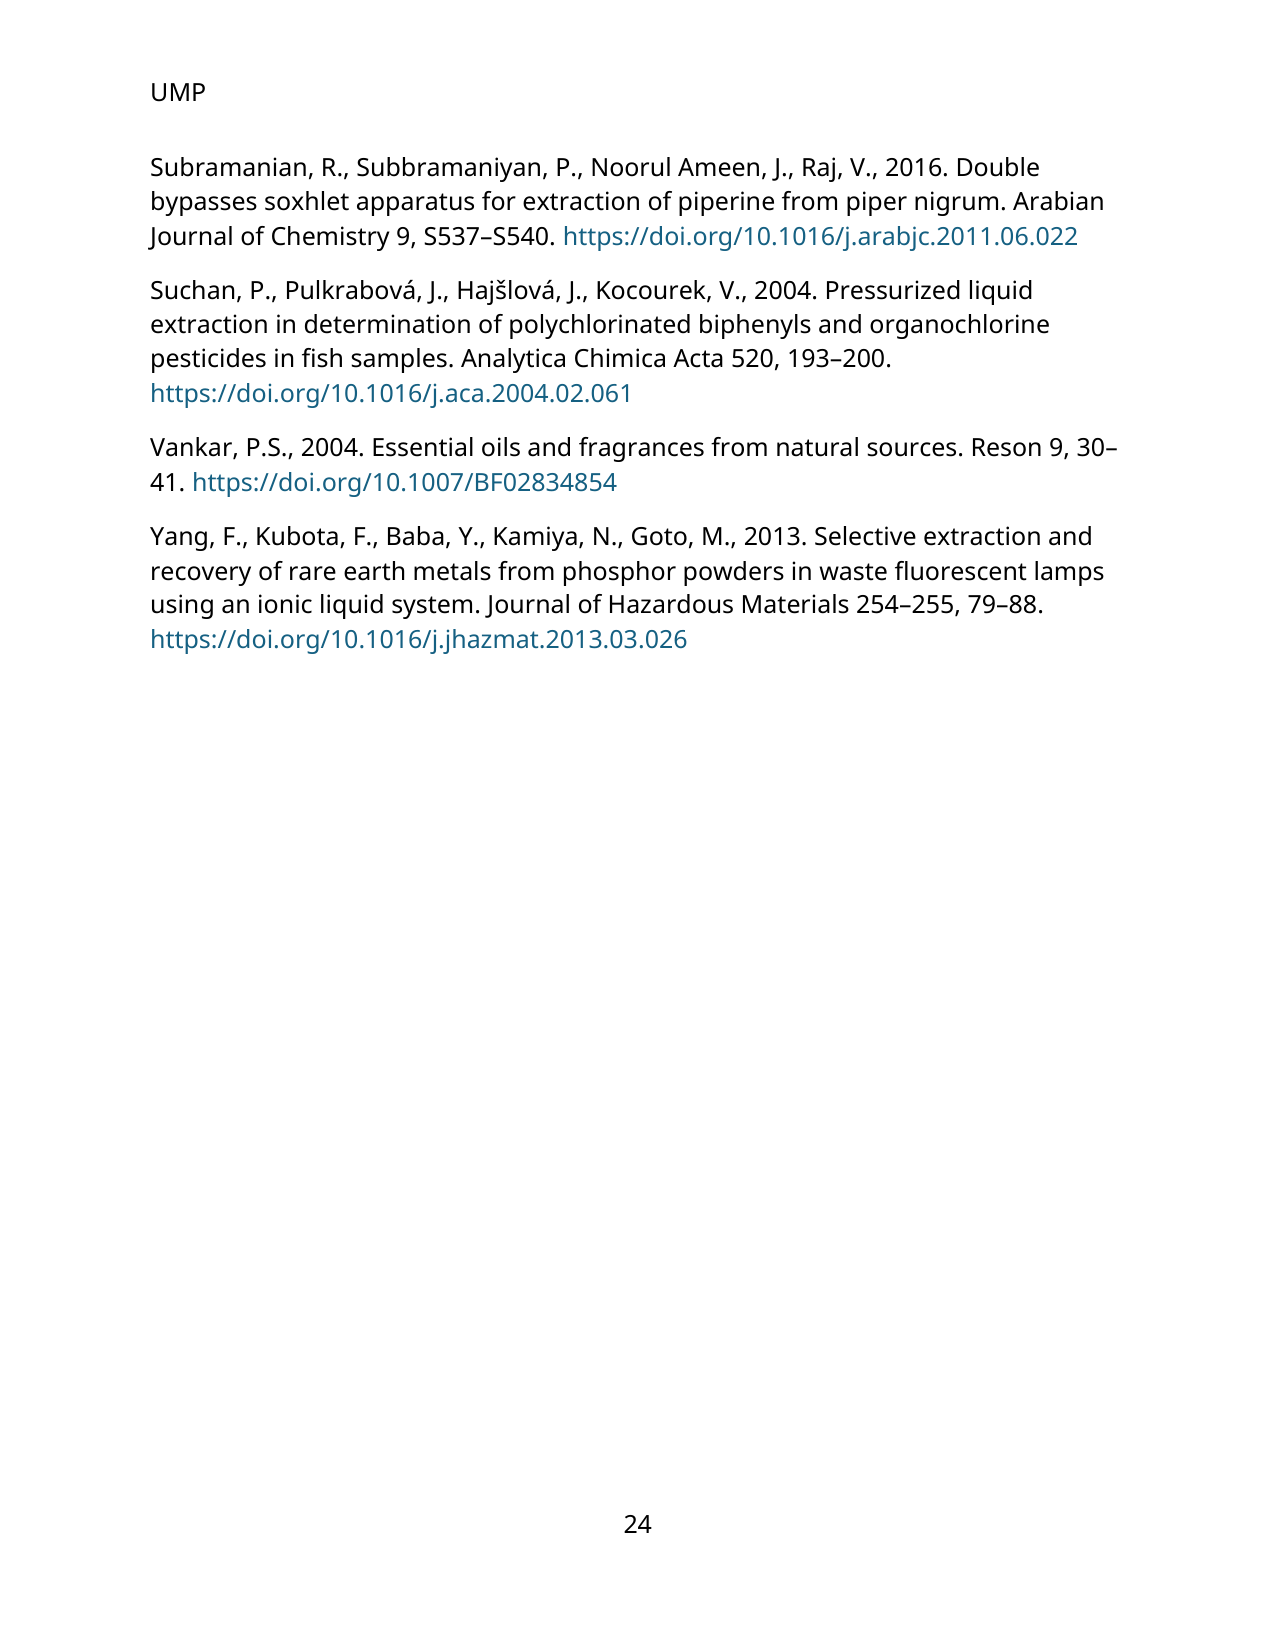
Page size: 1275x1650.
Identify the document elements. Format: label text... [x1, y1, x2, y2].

text Subramanian, R., Subbramaniyan, P., Noorul Ameen, J., Raj, V., 2016. Double bypasses soxhlet apparatus for extraction of piperine from piper nigrum. Arabian Journal of Chemistry 9, S537–S540. https://doi.org/10.1016/j.arabjc.2011.06.022 [150, 150, 1125, 252]
text Yang, F., Kubota, F., Baba, Y., Kamiya, N., Goto, M., 2013. Selective extraction and recovery of rare earth metals from phosphor powders in waste fluorescent lamps using an ionic liquid system. Journal of Hazardous Materials 254–255, 79–88. https://doi.org/10.1016/j.jhazmat.2013.03.026 [150, 519, 1125, 655]
text Suchan, P., Pulkrabová, J., Hajšlová, J., Kocourek, V., 2004. Pressurized liquid extraction in determination of polychlorinated biphenyls and organochlorine pesticides in fish samples. Analytica Chimica Acta 520, 193–200. https://doi.org/10.1016/j.aca.2004.02.061 [150, 273, 1125, 409]
text Vankar, P.S., 2004. Essential oils and fragrances from natural sources. Reson 9, 30–41. https://doi.org/10.1007/BF02834854 [150, 430, 1125, 498]
